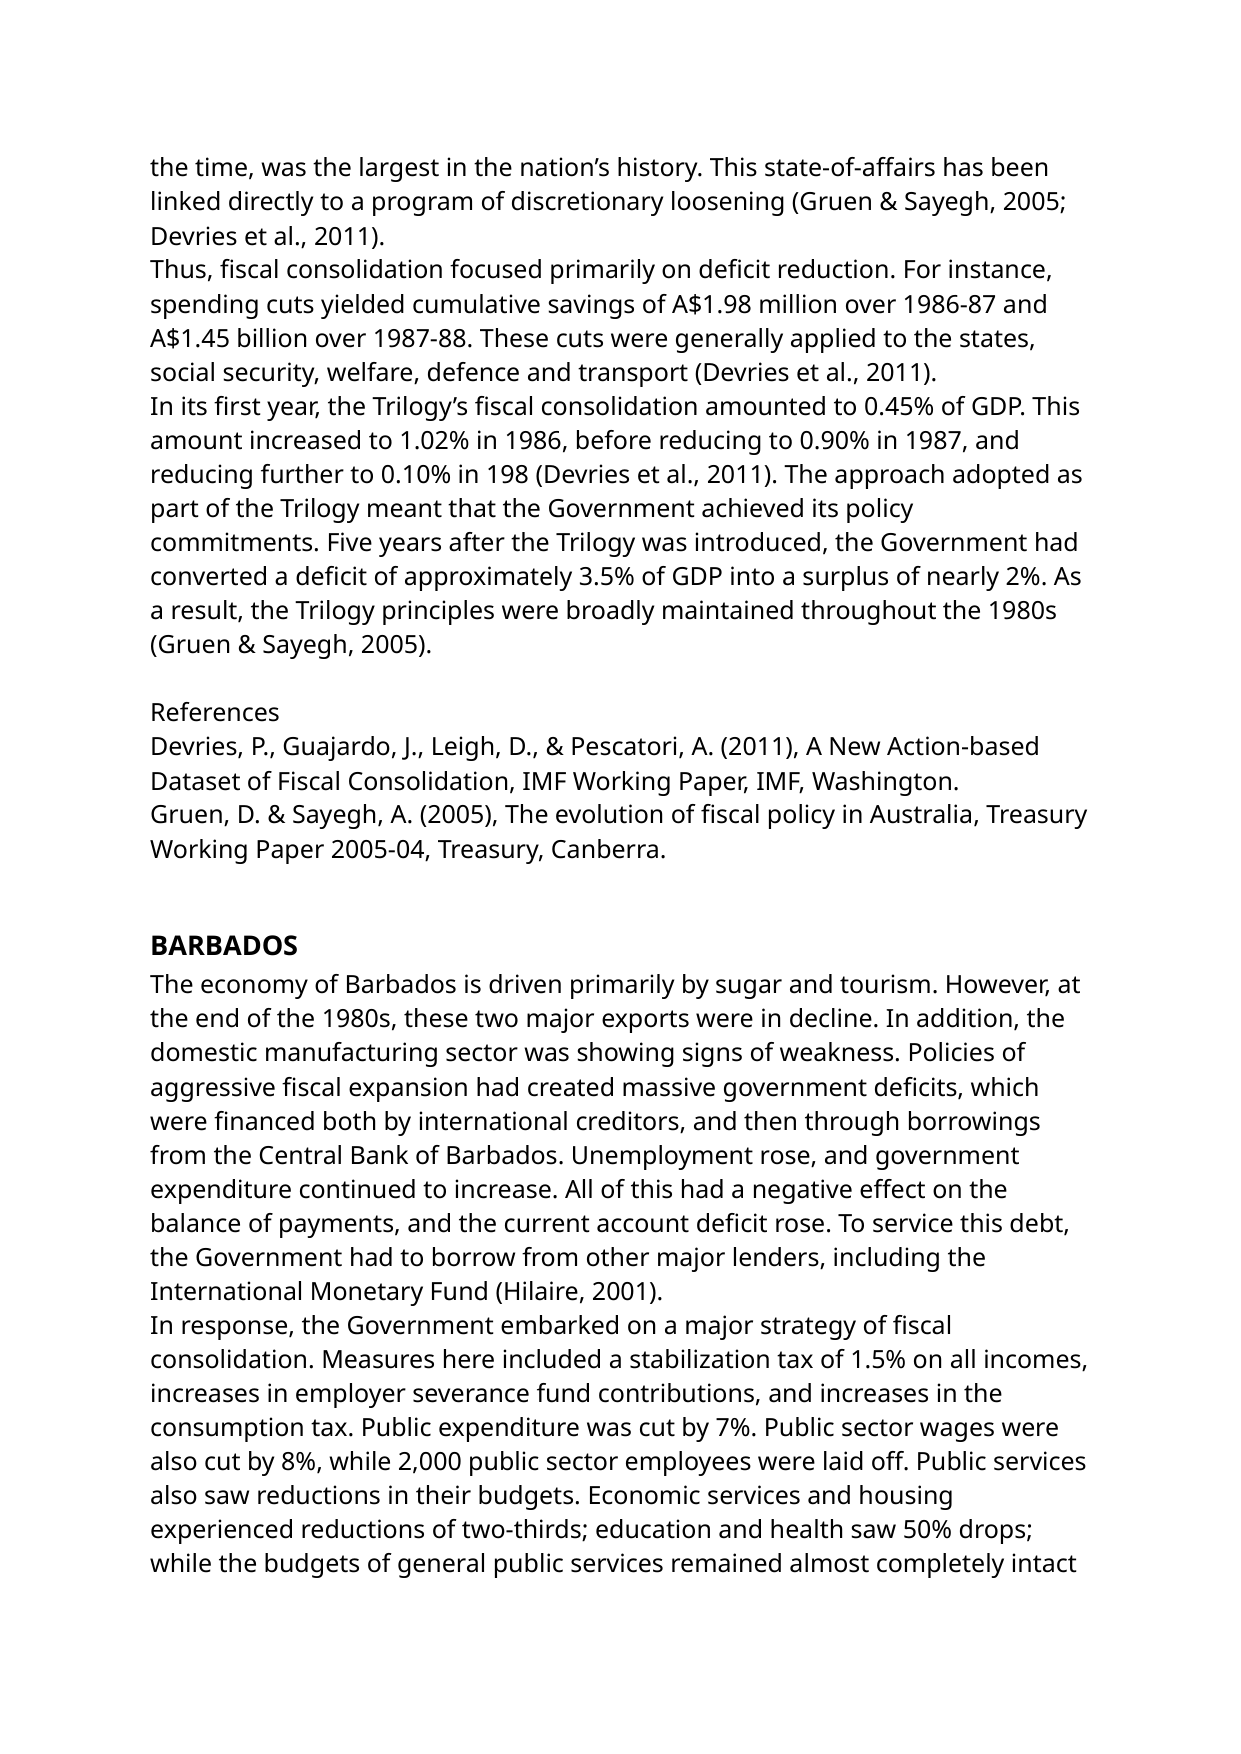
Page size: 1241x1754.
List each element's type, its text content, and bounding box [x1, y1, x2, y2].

subtitle BARBADOS [150, 926, 1090, 963]
text Gruen, D. & Sayegh, A. (2005), The evolution of fiscal policy in Australia, Treasury Working Paper 2005-04, Treasury, Canberra. [150, 797, 1090, 865]
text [150, 150, 1090, 252]
text Devries, P., Guajardo, J., Leigh, D., & Pescatori, A. (2011), A New Action-based Dataset of Fiscal Consolidation, IMF Working Paper, IMF, Washington. [150, 729, 1090, 797]
text References [150, 695, 1090, 729]
text Thus, fiscal consolidation focused primarily on deficit reduction. For instance, spending cuts yielded cumulative savings of A$1.98 million over 1986-87 and A$1.45 billion over 1987-88. These cuts were generally applied to the states, social security, welfare, defence and transport (Devries et al., 2011). [150, 252, 1090, 388]
text The economy of Barbados is driven primarily by sugar and tourism. However, at the end of the 1980s, these two major exports were in decline. In addition, the domestic manufacturing sector was showing signs of weakness. Policies of aggressive fiscal expansion had created massive government deficits, which were financed both by international creditors, and then through borrowings from the Central Bank of Barbados. Unemployment rose, and government expenditure continued to increase. All of this had a negative effect on the balance of payments, and the current account deficit rose. To service this debt, the Government had to borrow from other major lenders, including the International Monetary Fund (Hilaire, 2001). [150, 967, 1090, 1308]
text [150, 1308, 1090, 1580]
text In its first year, the Trilogy’s fiscal consolidation amounted to 0.45% of GDP. This amount increased to 1.02% in 1986, before reducing to 0.90% in 1987, and reducing further to 0.10% in 198 (Devries et al., 2011). The approach adopted as part of the Trilogy meant that the Government achieved its policy commitments. Five years after the Trilogy was introduced, the Government had converted a deficit of approximately 3.5% of GDP into a surplus of nearly 2%. As a result, the Trilogy principles were broadly maintained throughout the 1980s (Gruen & Sayegh, 2005). [150, 388, 1090, 661]
